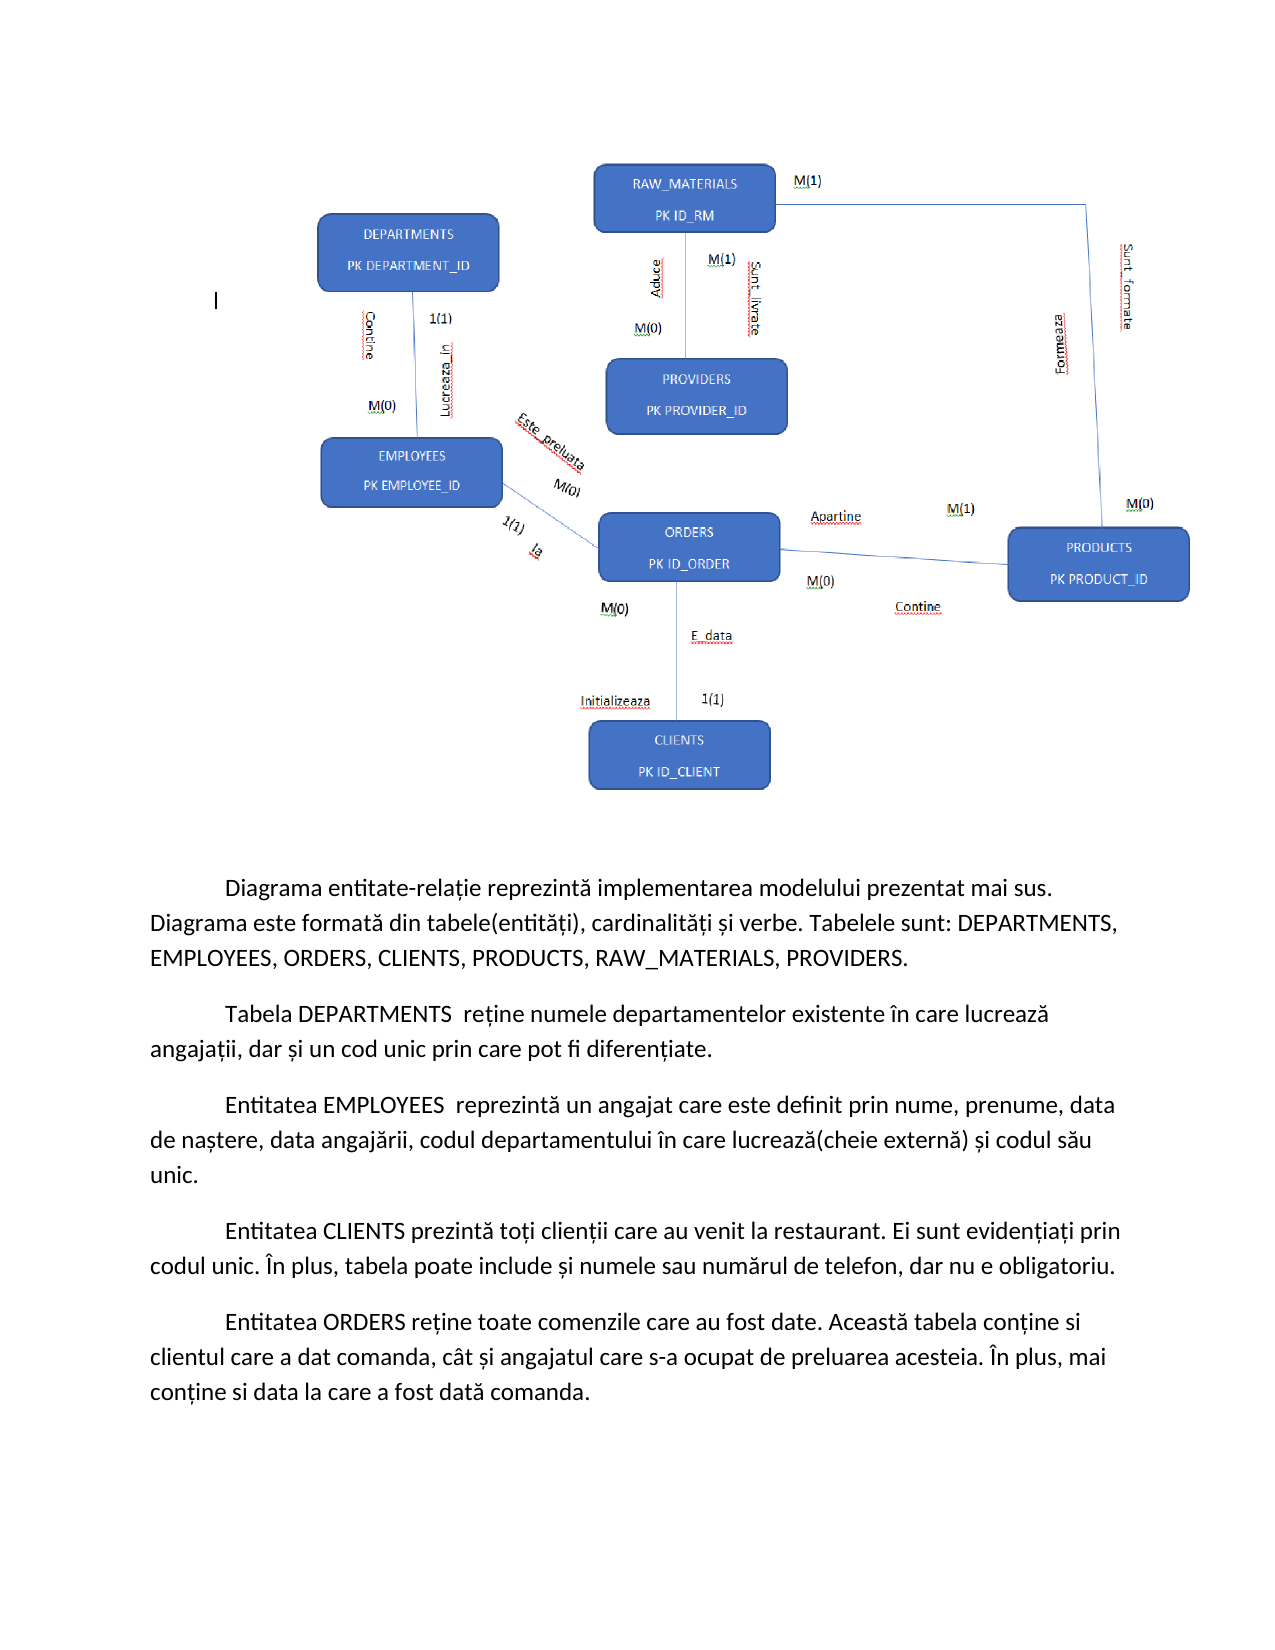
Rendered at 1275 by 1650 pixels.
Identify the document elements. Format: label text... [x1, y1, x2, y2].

text Tabela DEPARTMENTS reține numele departamentelor existente în care lucrează angajații, dar și un cod unic prin care pot fi diferențiate. [150, 998, 1125, 1064]
picture [150, 150, 1242, 848]
text Entitatea CLIENTS prezintă toți clienții care au venit la restaurant. Ei sunt evidențiați prin codul unic. În plus, tabela poate include și numele sau numărul de telefon, dar nu e obligatoriu. [150, 1215, 1125, 1281]
text Entitatea ORDERS reține toate comenzile care au fost date. Această tabela conține si clientul care a dat comanda, cât și angajatul care s-a ocupat de preluarea acesteia. În plus, mai conține si data la care a fost dată comanda. [150, 1306, 1125, 1406]
text Entitatea EMPLOYEES reprezintă un angajat care este definit prin nume, prenume, data de naștere, data angajării, codul departamentului în care lucrează(cheie externă) și codul său unic. [150, 1089, 1125, 1190]
text Diagrama entitate-relație reprezintă implementarea modelului prezentat mai sus. Diagrama este formată din tabele(entități), cardinalități și verbe. Tabelele sunt: DEPARTMENTS, EMPLOYEES, ORDERS, CLIENTS, PRODUCTS, RAW_MATERIALS, PROVIDERS. [150, 872, 1125, 973]
